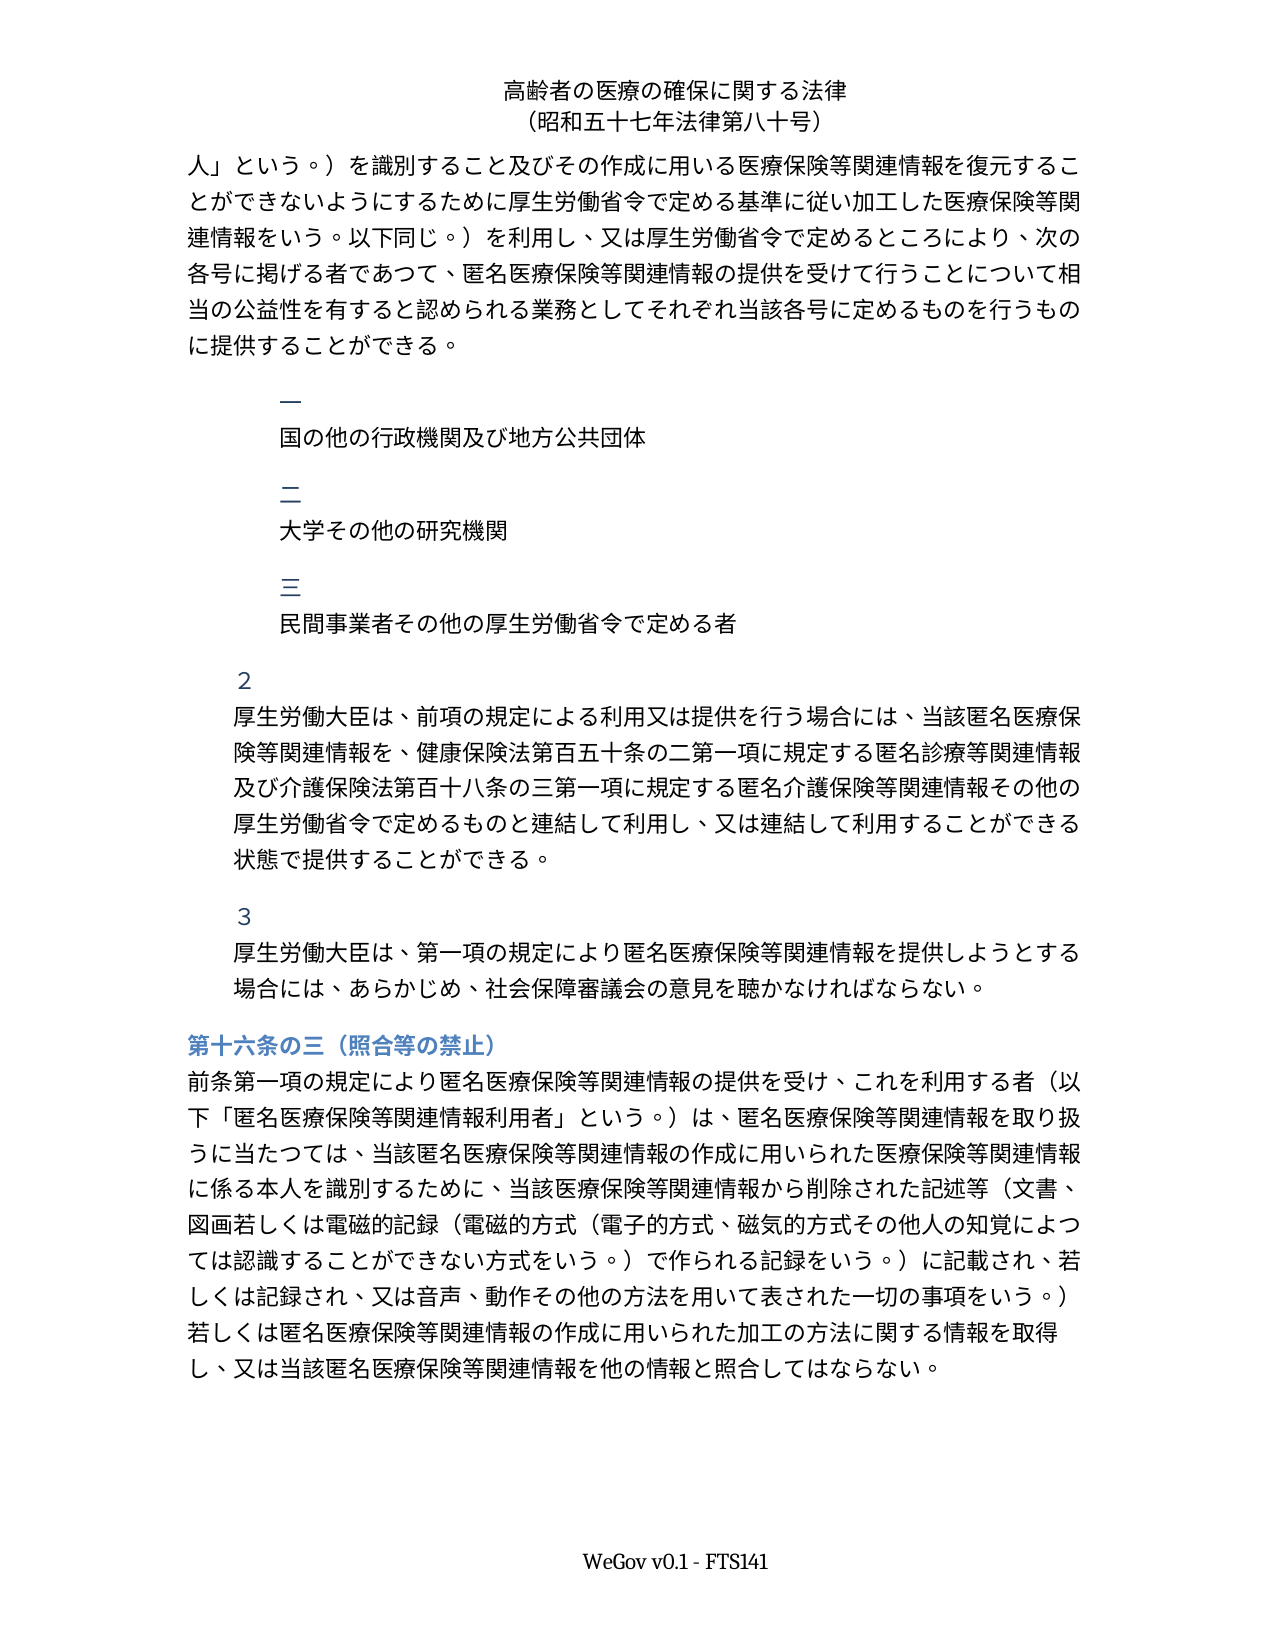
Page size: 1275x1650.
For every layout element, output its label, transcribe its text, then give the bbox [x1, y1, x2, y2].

text 国の他の行政機関及び地方公共団体 [279, 422, 1087, 454]
subtitle 一 [279, 386, 1087, 418]
subtitle 第十六条の三（照合等の禁止） [187, 1030, 1087, 1061]
text 厚生労働大臣は、第一項の規定により匿名医療保険等関連情報を提供しようとする場合には、あらかじめ、社会保障審議会の意見を聴かなければならない。 [233, 937, 1087, 1004]
subtitle 三 [279, 572, 1087, 603]
text 厚生労働大臣は、前項の規定による利用又は提供を行う場合には、当該匿名医療保険等関連情報を、健康保険法第百五十条の二第一項に規定する匿名診療等関連情報及び介護保険法第百十八条の三第一項に規定する匿名介護保険等関連情報その他の厚生労働省令で定めるものと連結して利用し、又は連結して利用することができる状態で提供することができる。 [233, 701, 1087, 876]
subtitle 二 [279, 479, 1087, 510]
subtitle ３ [233, 901, 1087, 932]
text 民間事業者その他の厚生労働省令で定める者 [279, 608, 1087, 639]
subtitle ２ [233, 664, 1087, 696]
text 大学その他の研究機関 [279, 515, 1087, 546]
